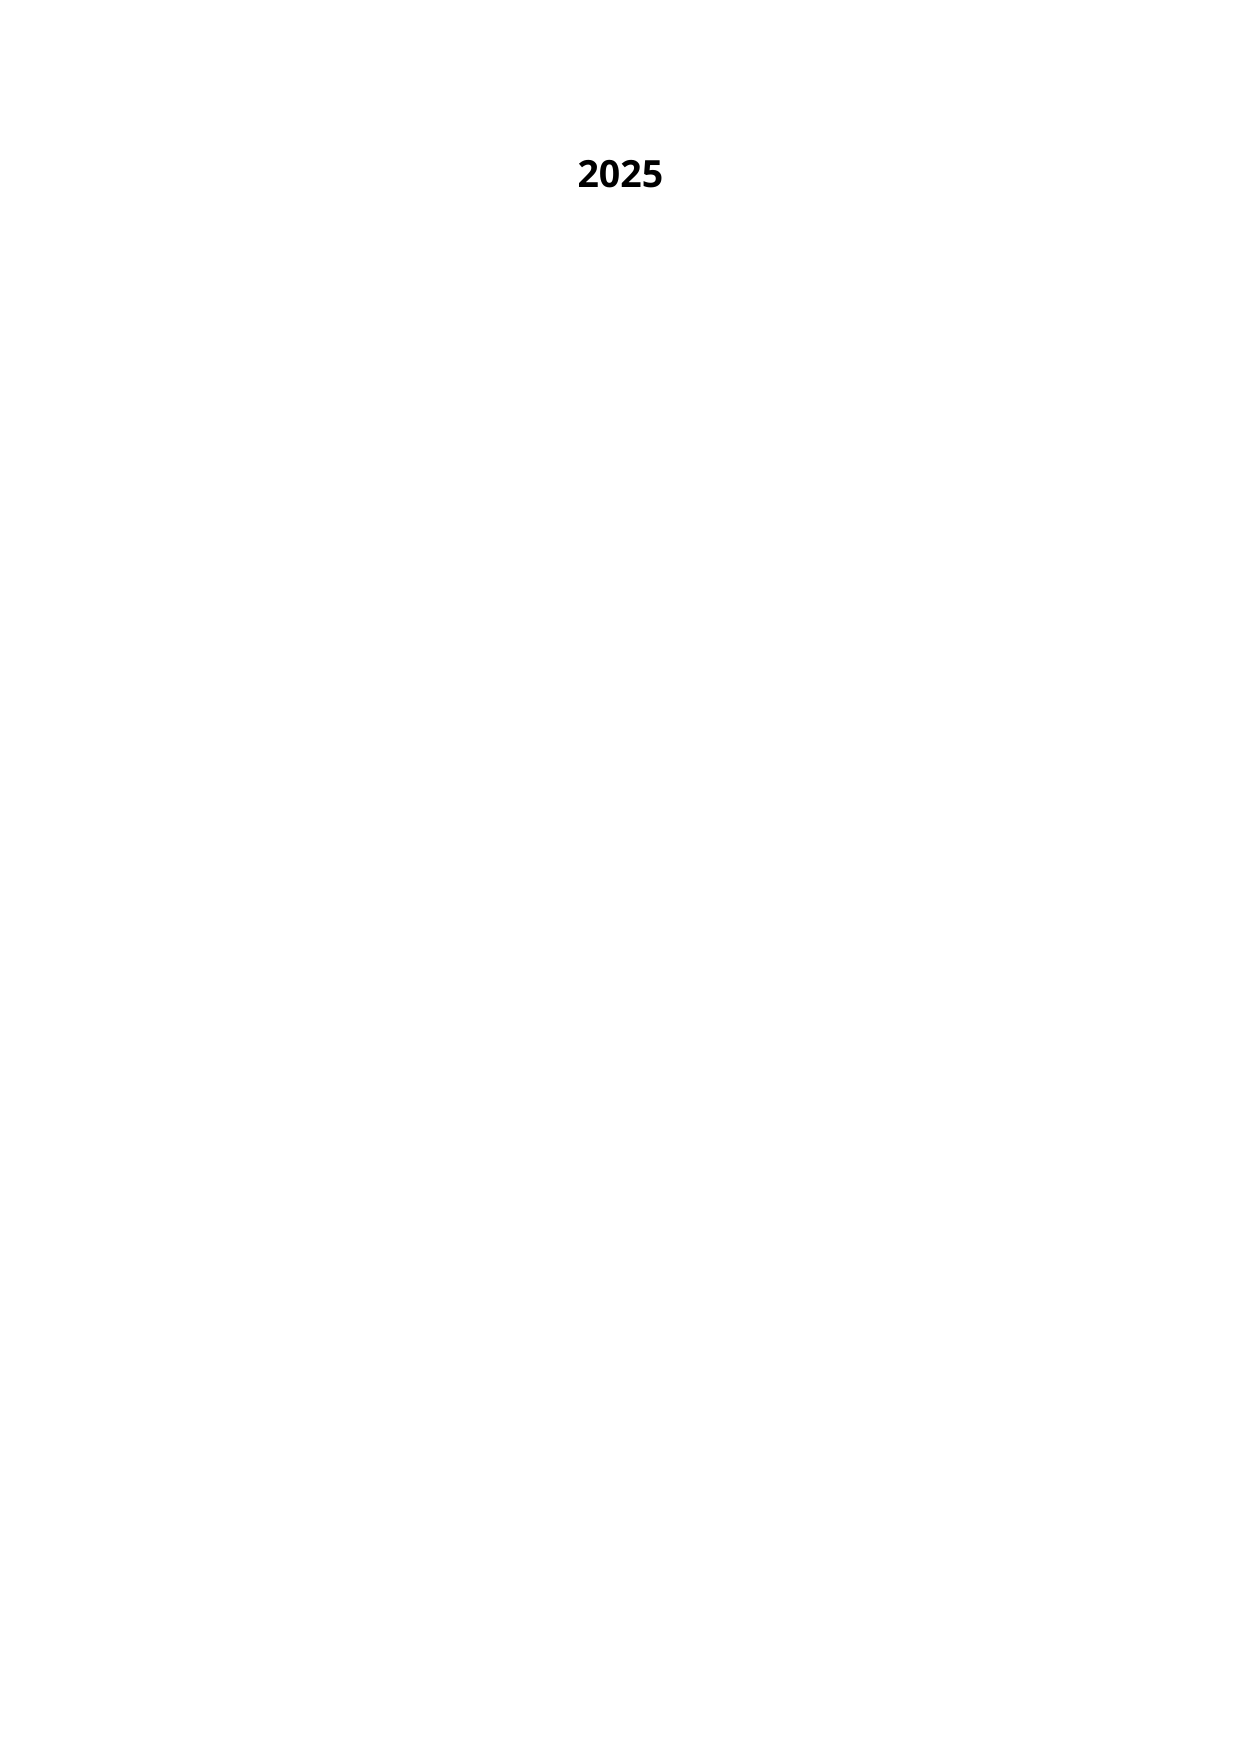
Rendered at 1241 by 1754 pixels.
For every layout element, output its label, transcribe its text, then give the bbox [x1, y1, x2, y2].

text 2025 [177, 148, 1063, 199]
